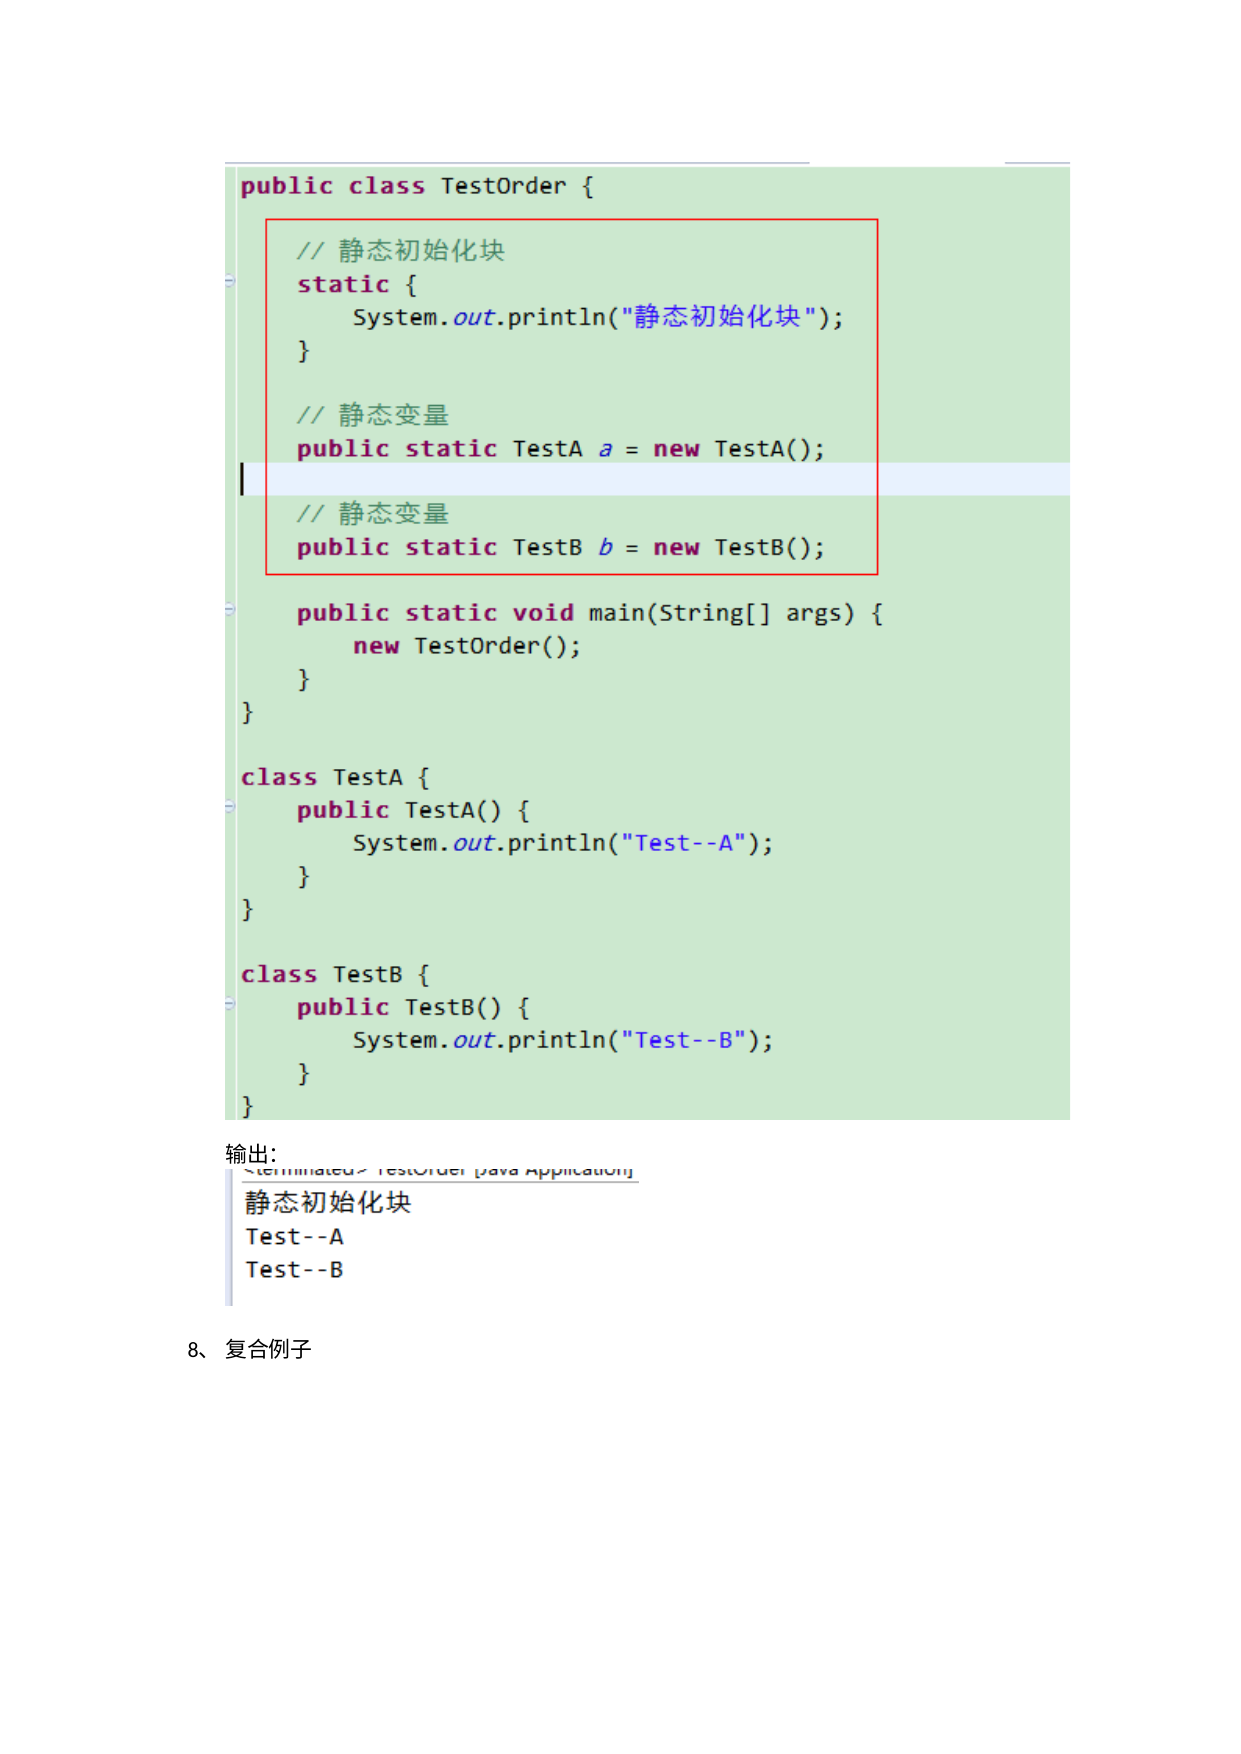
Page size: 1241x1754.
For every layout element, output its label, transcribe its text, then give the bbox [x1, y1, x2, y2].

list 复合例子 [187, 1332, 1053, 1364]
picture [225, 1169, 639, 1306]
picture [225, 162, 1071, 1120]
list 输出： [225, 1137, 1053, 1169]
